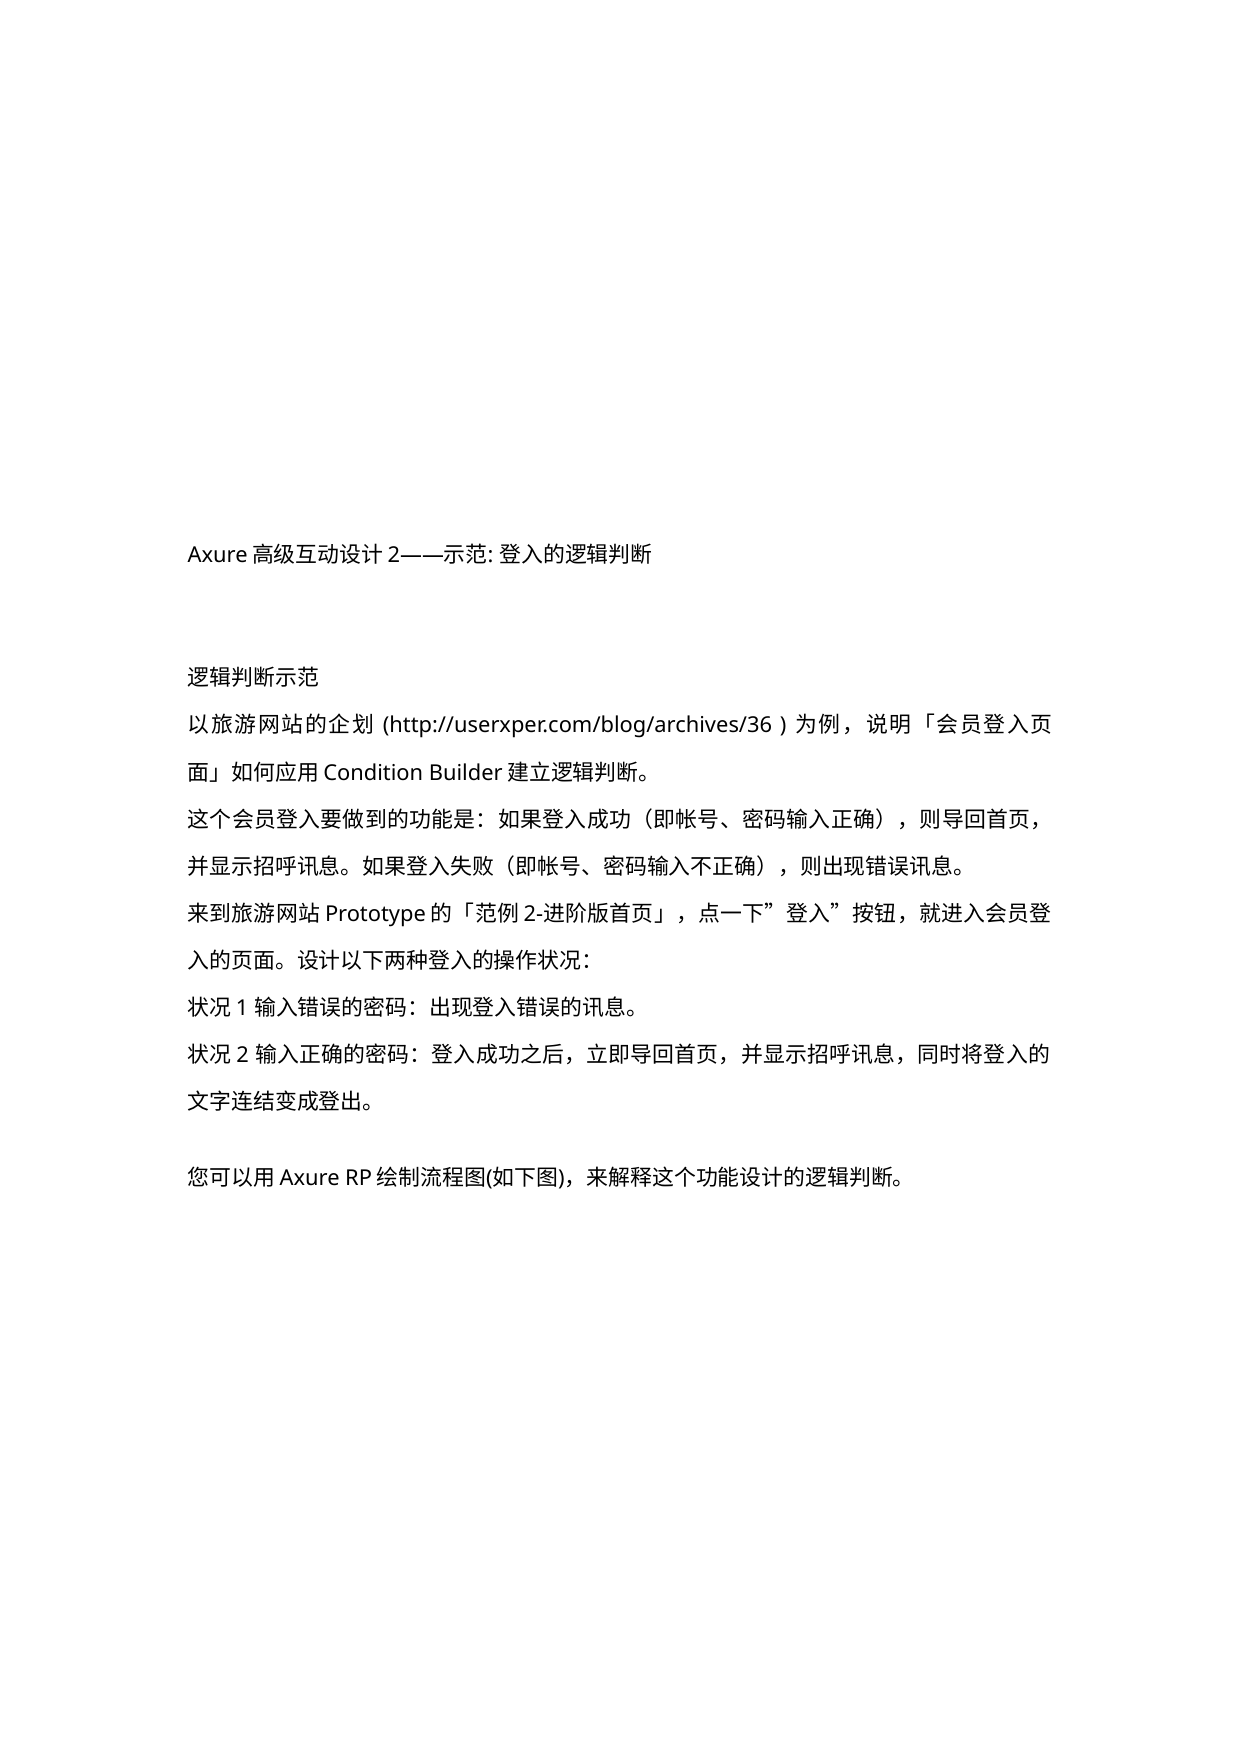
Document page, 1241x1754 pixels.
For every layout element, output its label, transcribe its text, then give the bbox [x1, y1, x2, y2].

text Axure高级互动设计2——示范: 登入的逻辑判断 [187, 537, 1053, 569]
text 您可以用Axure RP绘制流程图(如下图)，来解释这个功能设计的逻辑判断。 [187, 1159, 1053, 1192]
text 逻辑判断示范 以旅游网站的企划 (http://userxper.com/blog/archives/36 ) 为例，说明「会员登入页面」如何应用Condition Builder建立逻辑判断。 这个会员登入要做到的功能是：如果登入成功（即帐号、密码输入正确），则导回首页，并显示招呼讯息。如果登入失败（即帐号、密码输入不正确），则出现错误讯息。 来到旅游网站Prototype的「范例2-进阶版首页」，点一下”登入”按钮，就进入会员登入的页面。设计以下两种登入的操作状况： 状况1 输入错误的密码：出现登入错误的讯息。 状况2 输入正确的密码：登入成功之后，立即导回首页，并显示招呼讯息，同时将登入的文字连结变成登出。 [187, 613, 1053, 1116]
